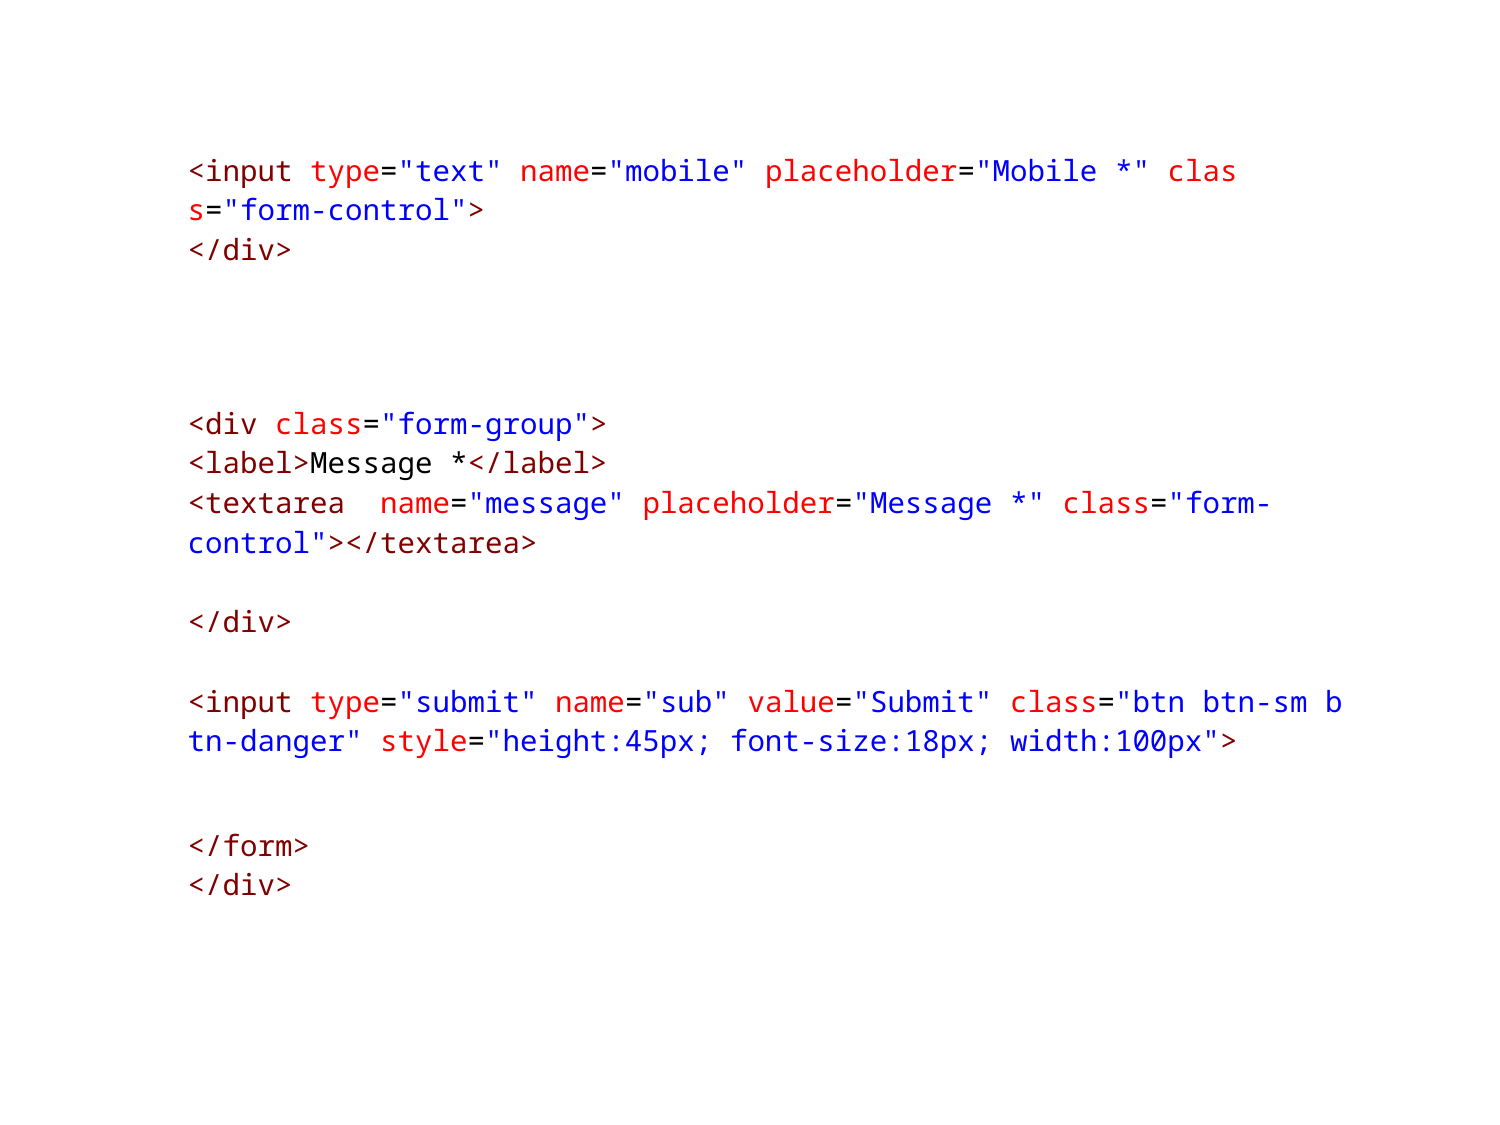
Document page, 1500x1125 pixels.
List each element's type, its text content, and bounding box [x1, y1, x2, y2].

text </div> [187, 865, 1350, 904]
text </div> [187, 229, 1350, 269]
text </div> [187, 602, 1350, 641]
text <textarea name="message" placeholder="Message *" class="form-control"></textarea> [187, 482, 1350, 562]
text </form> [187, 825, 1350, 865]
text <label>Message *</label> [187, 443, 1350, 482]
text <input type="text" name="mobile" placeholder="Mobile *" class="form-control"> [187, 150, 1350, 229]
text <div class="form-group"> [187, 403, 1350, 443]
text <input type="submit" name="sub" value="Submit" class="btn btn-sm btn-danger" style="height:45px; font-size:18px; width:100px"> [187, 681, 1350, 760]
